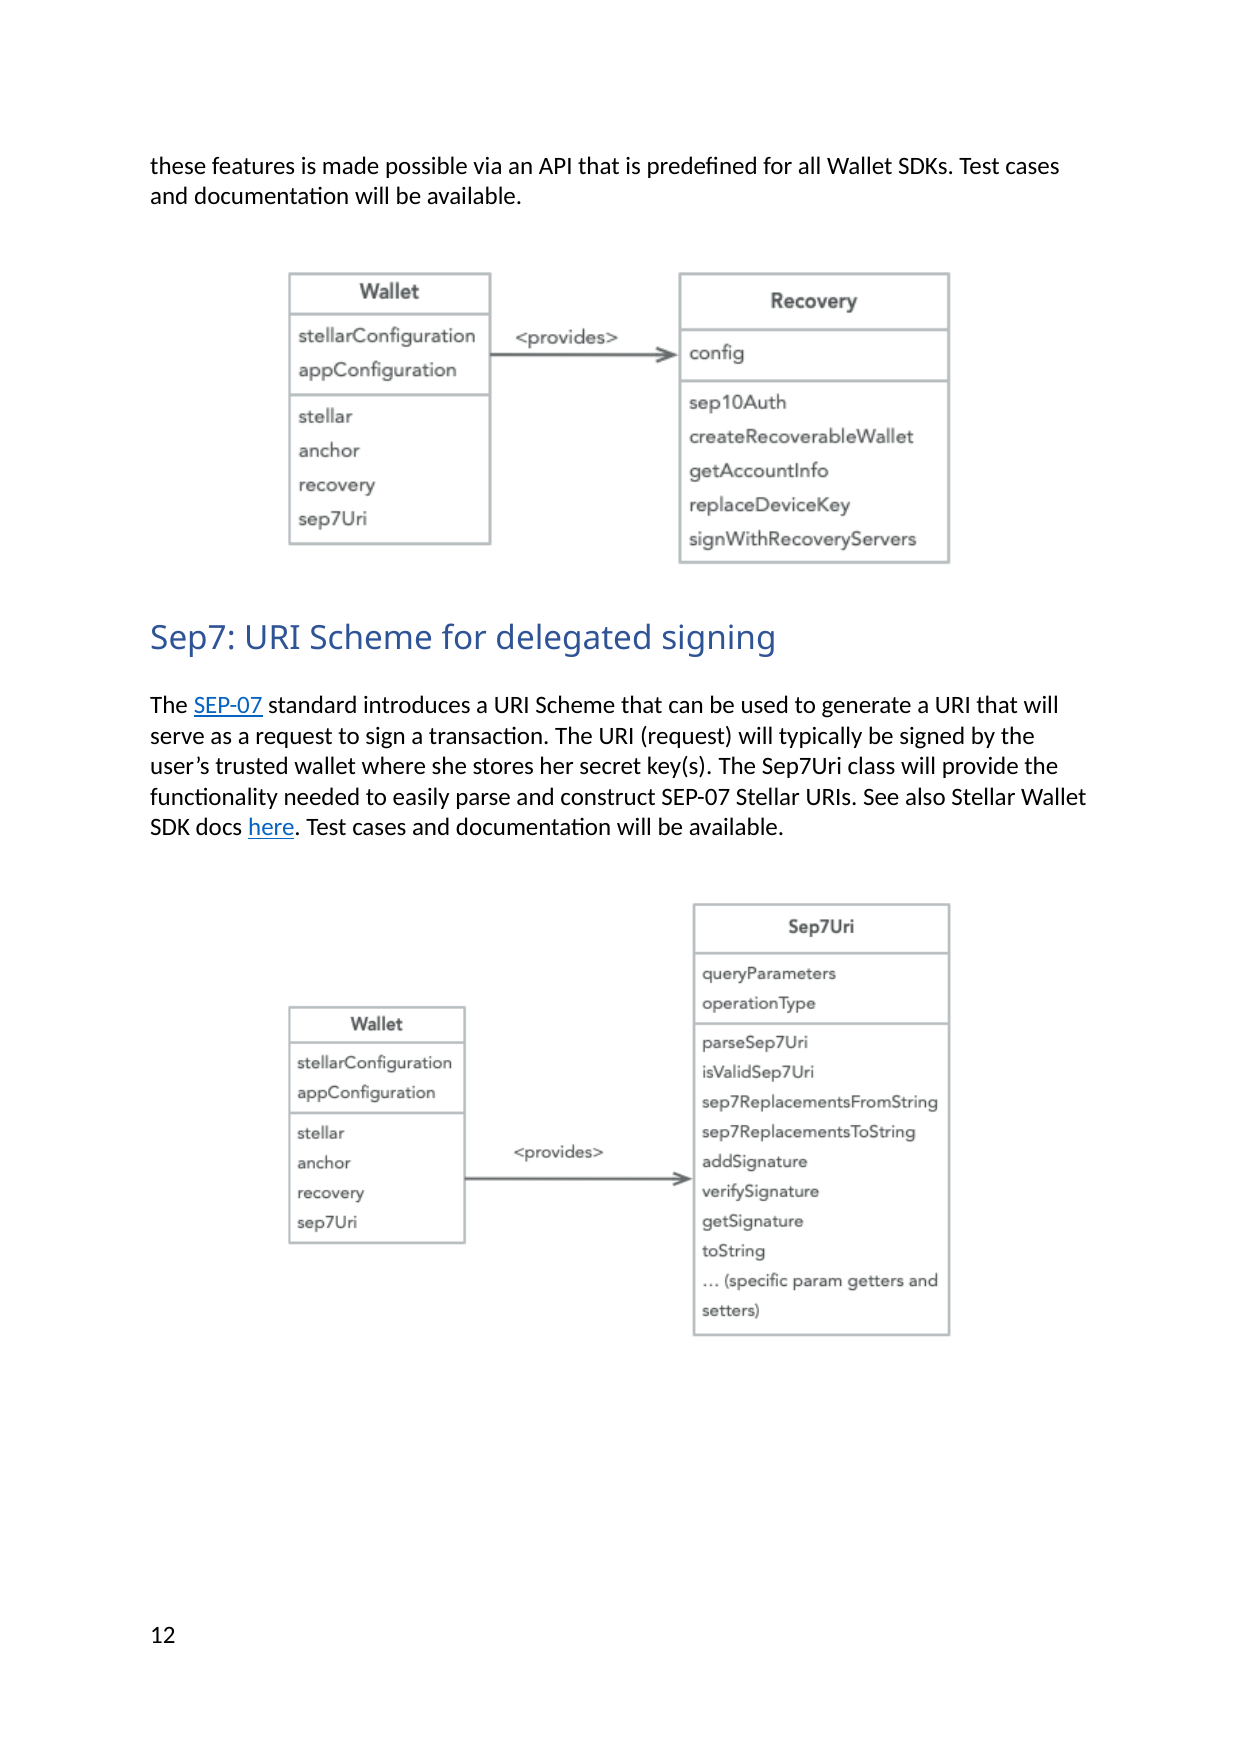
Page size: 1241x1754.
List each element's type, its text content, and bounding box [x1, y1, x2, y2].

picture [288, 272, 952, 589]
text The SEP-07 standard introduces a URI Scheme that can be used to generate a URI that will serve as a request to sign a transaction. The URI (request) will typically be signed by the user’s trusted wallet where she stores her secret key(s). The Sep7Uri class will provide the functionality needed to easily parse and construct SEP-07 Stellar URIs. See also Stellar Wallet SDK docs here. Test cases and documentation will be available. [150, 689, 1090, 842]
picture [288, 903, 952, 1354]
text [150, 150, 1090, 211]
subtitle Sep7: URI Scheme for delegated signing [150, 613, 1090, 659]
